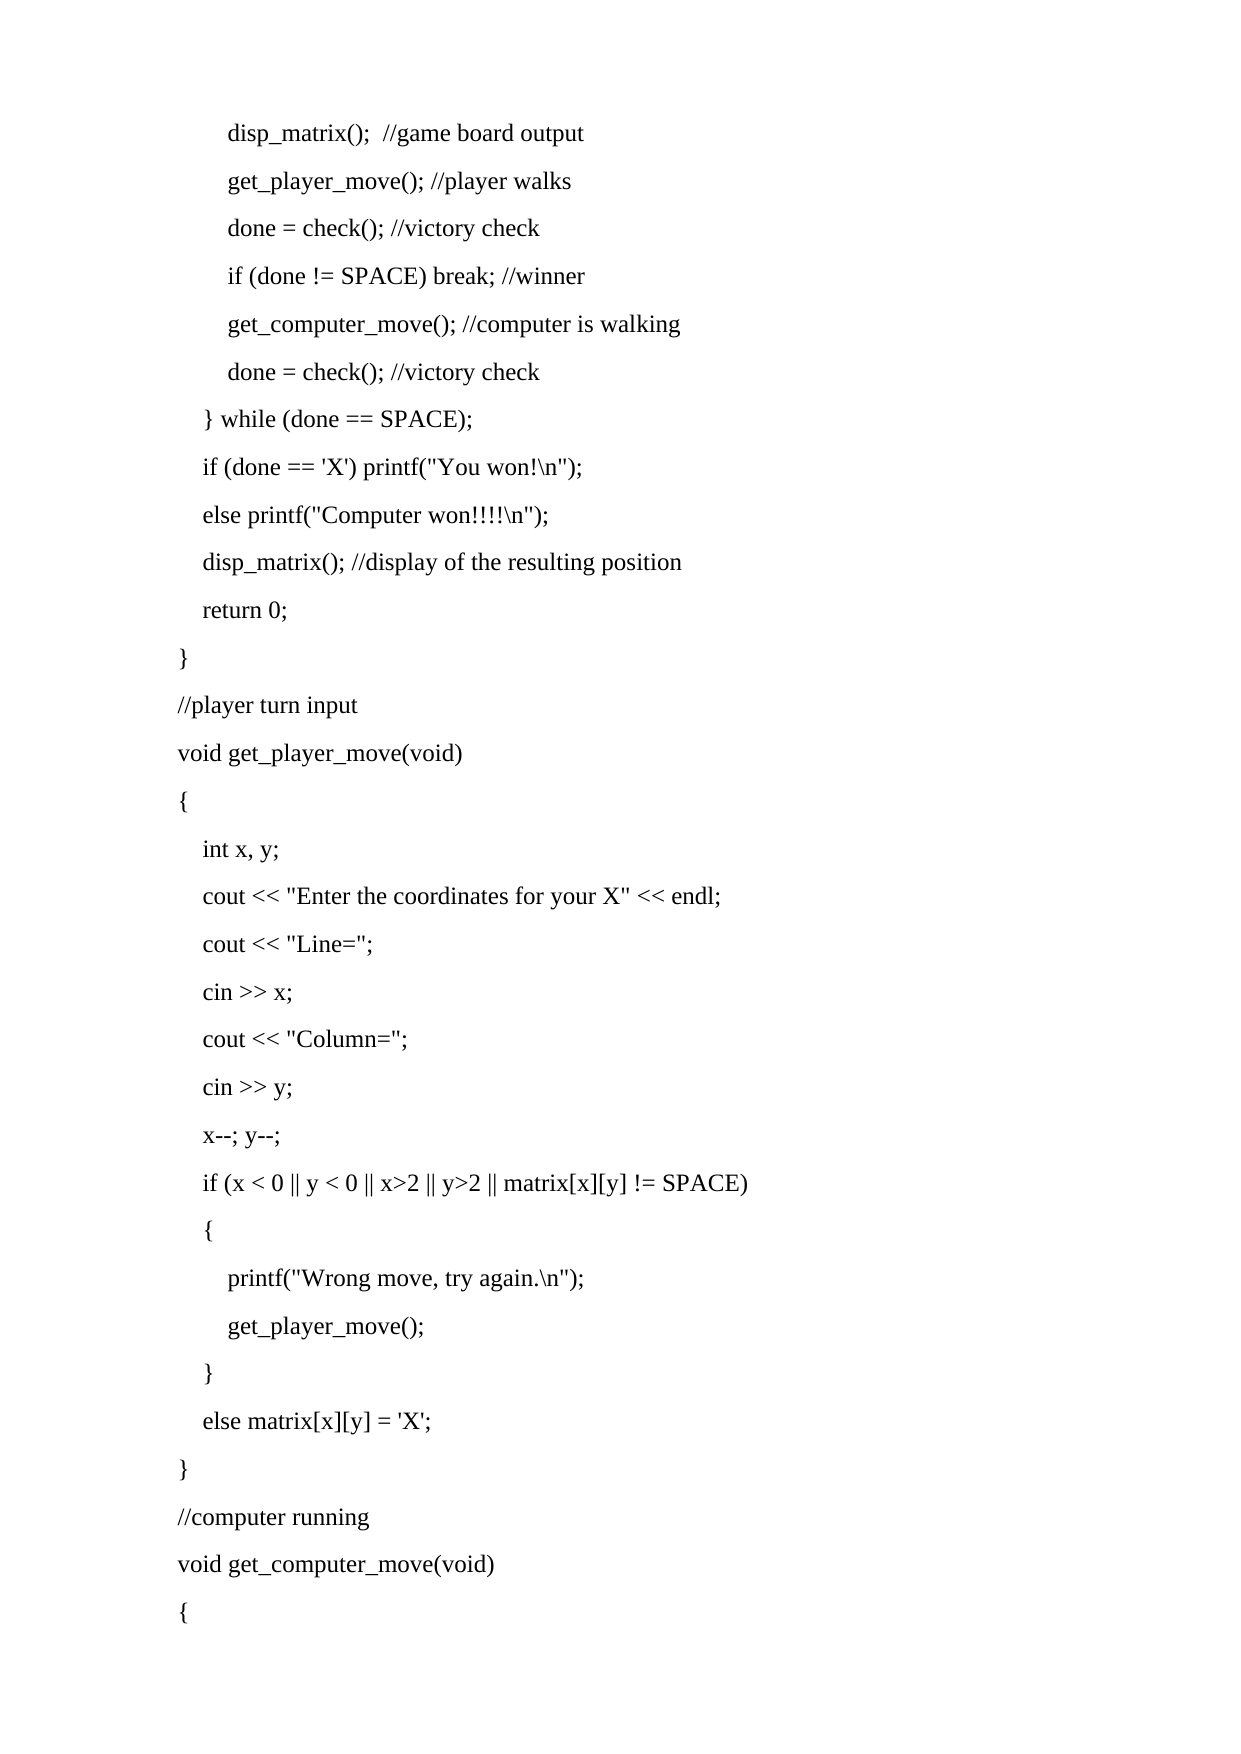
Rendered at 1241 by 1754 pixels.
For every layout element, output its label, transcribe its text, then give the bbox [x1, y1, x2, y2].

text cin >> x; [177, 977, 1152, 1006]
text get_computer_move(); //computer is walking [177, 309, 1152, 338]
text printf("Wrong move, try again.\n"); [177, 1263, 1152, 1292]
text cin >> y; [177, 1072, 1152, 1101]
text cout << "Column="; [177, 1024, 1152, 1053]
text disp_matrix(); //game board output [177, 118, 1152, 147]
text void get_player_move(void) [177, 738, 1152, 767]
text done = check(); //victory check [177, 213, 1152, 242]
text cout << "Line="; [177, 929, 1152, 958]
text return 0; [177, 595, 1152, 624]
text { [177, 1215, 1152, 1244]
text disp_matrix(); //display of the resulting position [177, 547, 1152, 576]
text if (done == 'X') printf("You won!\n"); [177, 452, 1152, 481]
text else matrix[x][y] = 'X'; [177, 1406, 1152, 1435]
text } [177, 643, 1152, 672]
text done = check(); //victory check [177, 357, 1152, 385]
text } while (done == SPACE); [177, 404, 1152, 433]
text get_player_move(); //player walks [177, 166, 1152, 194]
text if (done != SPACE) break; //winner [177, 261, 1152, 290]
text x--; y--; [177, 1120, 1152, 1149]
text } [177, 1358, 1152, 1387]
text int x, y; [177, 834, 1152, 862]
text { [177, 786, 1152, 815]
text else printf("Computer won!!!!\n"); [177, 500, 1152, 528]
text get_player_move(); [177, 1311, 1152, 1339]
text //player turn input [177, 691, 1152, 719]
text //computer running [177, 1502, 1152, 1530]
text { [177, 1597, 1152, 1626]
text cout << "Enter the coordinates for your X" << endl; [177, 881, 1152, 910]
text void get_computer_move(void) [177, 1549, 1152, 1578]
text if (x < 0 || y < 0 || x>2 || y>2 || matrix[x][y] != SPACE) [177, 1168, 1152, 1196]
text } [177, 1454, 1152, 1483]
